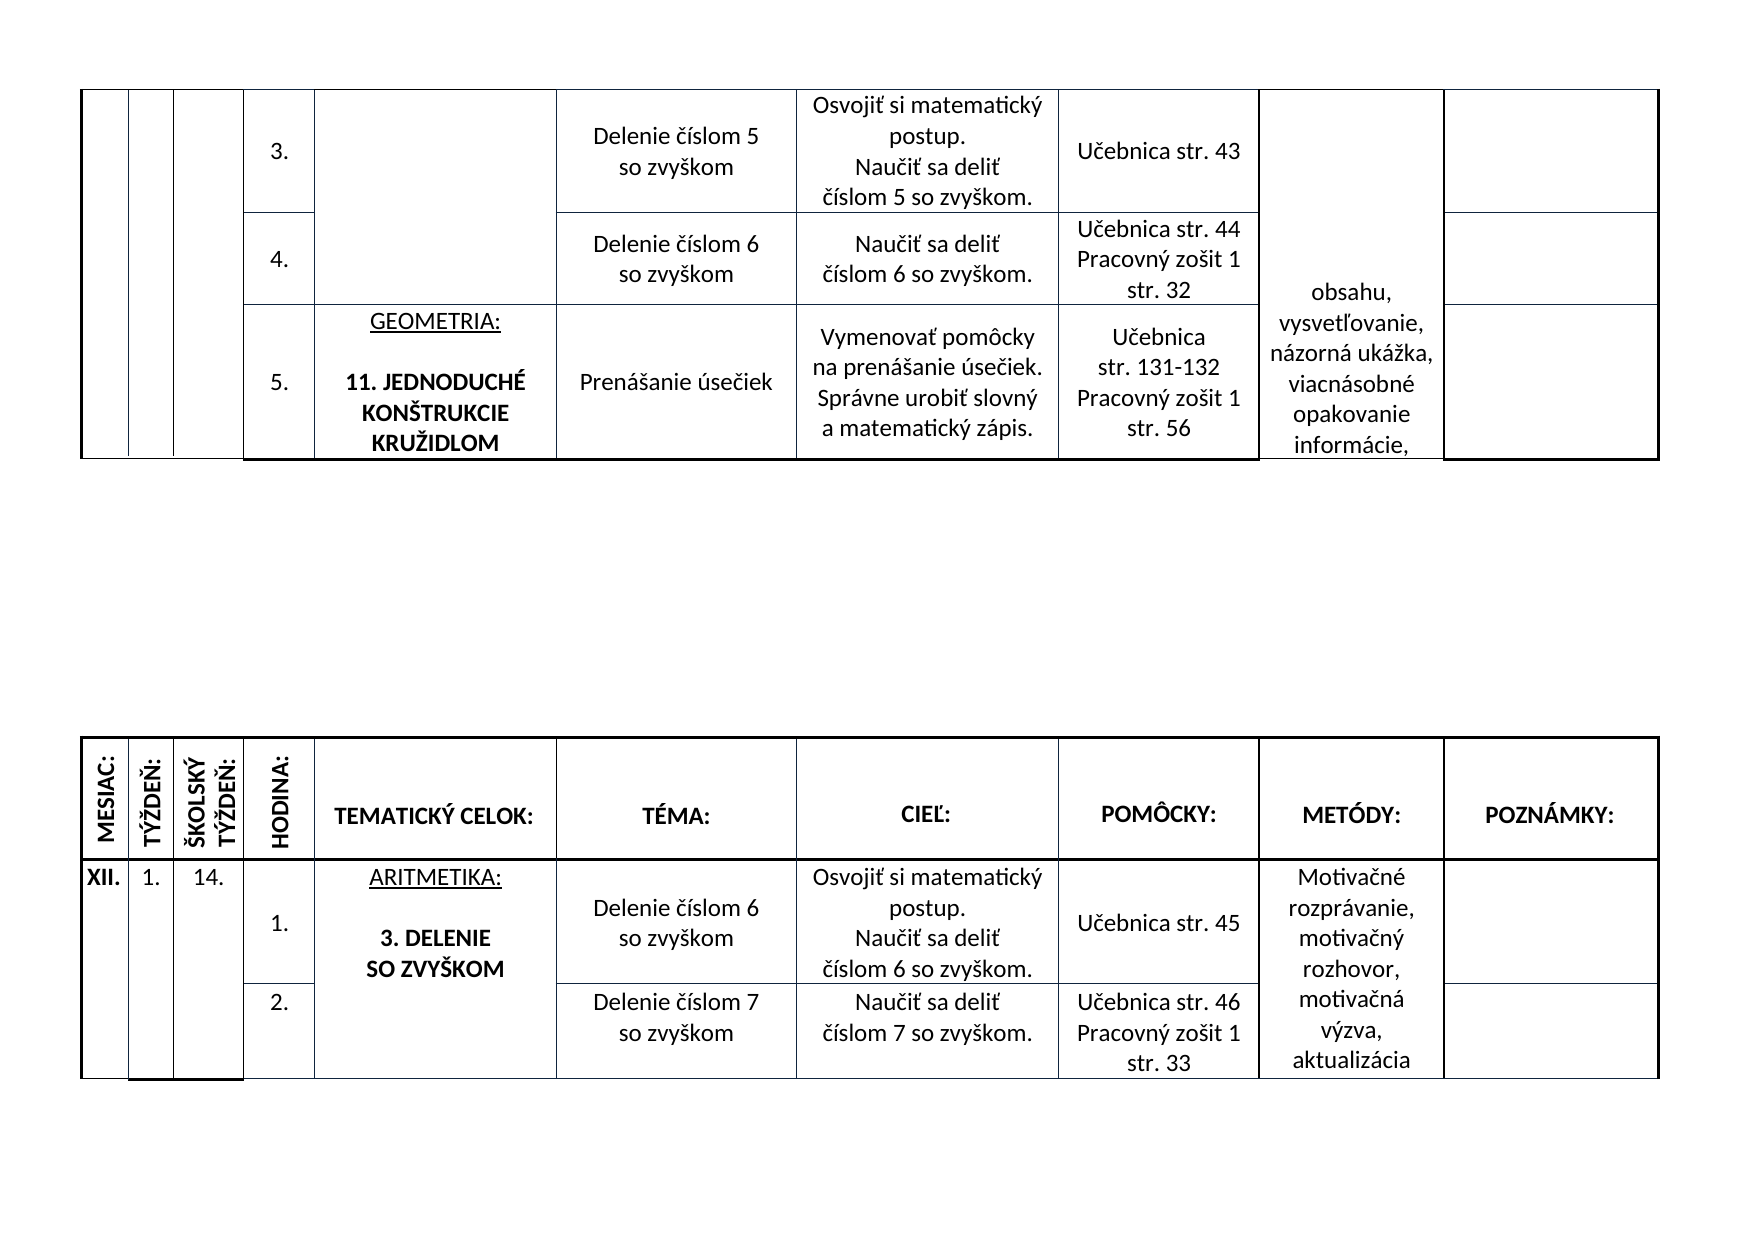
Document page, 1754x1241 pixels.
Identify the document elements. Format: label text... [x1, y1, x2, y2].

table_cell XII. [83, 861, 128, 1078]
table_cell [557, 90, 796, 212]
table_cell Delenie číslom 6 so zvyškom [557, 213, 796, 304]
table_cell Učebnica str. 46 Pracovný zošit 1 str. 33 [1059, 984, 1258, 1078]
table_cell Učebnica str. 45 [1059, 861, 1258, 983]
table_cell Prenášanie úsečiek [557, 305, 796, 458]
table_header POMÔCKY: [1059, 739, 1258, 858]
table_cell GEOMETRIA: 11. JEDNODUCHÉ KONŠTRUKCIE KRUŽIDLOM [315, 305, 556, 458]
table_cell TEMATICKÝ CELOK: [315, 797, 556, 858]
table_cell Vymenovať pomôcky na prenášanie úsečiek. Správne urobiť slovný a matematický zápis. [797, 305, 1058, 458]
table_header [557, 739, 796, 797]
table_cell 5. [244, 305, 314, 458]
table_header [315, 739, 556, 797]
table_header TÝŽDEŇ: [129, 739, 173, 858]
table_header ŠKOLSKÝ TÝŽDEŇ: [174, 739, 243, 858]
table_cell Osvojiť si matematický postup. Naučiť sa deliť číslom 5 so zvyškom. [797, 90, 1058, 212]
table_header METÓDY: [1260, 739, 1443, 858]
table_header POZNÁMKY: [1445, 739, 1657, 858]
table_cell 3. [244, 90, 314, 212]
table_cell Motivačné rozprávanie, motivačný rozhovor, motivačná výzva, aktualizácia obsahu, vysvetľovanie, názorná ukážka, viacnásobné opakovanie informácie, nadmerné zvýrazňovanie informácie, pochvala, povzbudenie [1260, 861, 1443, 1078]
table_cell Učebnica str. 44 Pracovný zošit 1 str. 32 [1059, 213, 1258, 304]
table_cell [1445, 861, 1657, 983]
table_cell TÉMA: [557, 797, 796, 858]
table_cell Delenie číslom 6 so zvyškom [557, 861, 796, 983]
table_cell Učebnica str. 131-132 Pracovný zošit 1 str. 56 [1059, 305, 1258, 458]
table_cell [557, 984, 796, 1078]
table_cell Naučiť sa deliť číslom 7 so zvyškom. [797, 984, 1058, 1078]
table_cell 2. [244, 984, 314, 1078]
table_cell ARITMETIKA: 3. Delenie so zvyškom [315, 861, 556, 1078]
table_header MESIAC: [83, 739, 128, 858]
table_cell [1445, 90, 1657, 212]
table_header CIEĽ: [797, 739, 1058, 858]
table_cell 1. [244, 861, 314, 983]
table_cell Osvojiť si matematický postup. Naučiť sa deliť číslom 6 so zvyškom. [797, 861, 1058, 983]
table_cell [1445, 305, 1657, 458]
table_cell [1445, 984, 1657, 1078]
table_cell 1. [129, 861, 173, 1078]
table_header HODINA: [244, 739, 314, 858]
table_cell Naučiť sa deliť číslom 6 so zvyškom. [797, 213, 1058, 304]
table_cell 4. [244, 213, 314, 304]
table_cell 14. [174, 861, 243, 1078]
table_cell Učebnica str. 43 [1059, 90, 1258, 212]
table_cell [1445, 213, 1657, 304]
